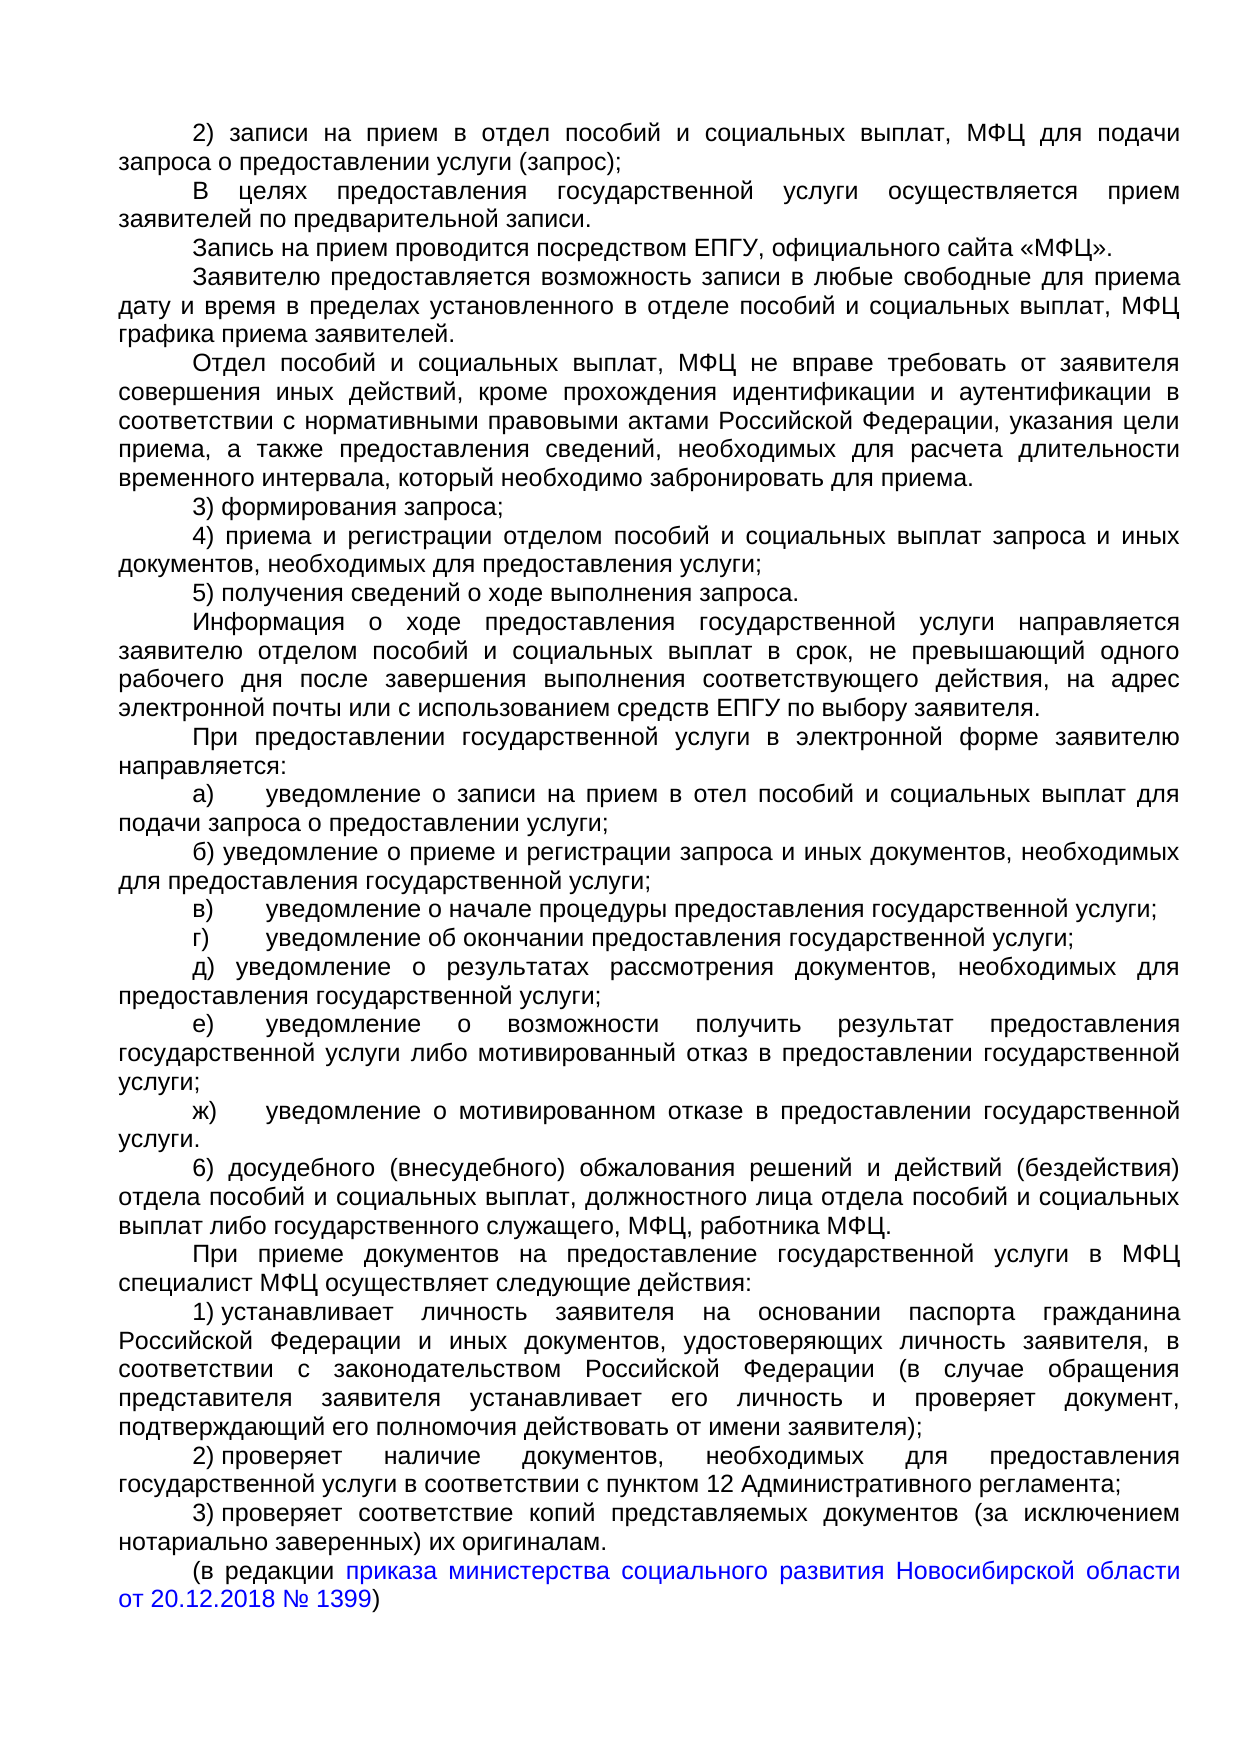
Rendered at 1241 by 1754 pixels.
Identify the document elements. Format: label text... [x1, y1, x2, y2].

text 3) проверяет соответствие копий представляемых документов (за исключением нотариально заверенных) их оригиналам. [118, 1498, 1181, 1556]
text 2) записи на прием в отдел пособий и социальных выплат, МФЦ для подачи запроса о предоставлении услуги (запрос); [118, 118, 1181, 176]
text 1) устанавливает личность заявителя на основании паспорта гражданина Российской Федерации и иных документов, удостоверяющих личность заявителя, в соответствии с законодательством Российской Федерации (в случае обращения представителя заявителя устанавливает его личность и проверяет документ, подтверждающий его полномочия действовать от имени заявителя); [118, 1297, 1181, 1441]
text Заявителю предоставляется возможность записи в любые свободные для приема дату и время в пределах установленного в отделе пособий и социальных выплат, МФЦ графика приема заявителей. [118, 262, 1181, 348]
text ж) уведомление о мотивированном отказе в предоставлении государственной услуги. [118, 1096, 1181, 1153]
text Запись на прием проводится посредством ЕПГУ, официального сайта «МФЦ». [118, 233, 1181, 262]
text д) уведомление о результатах рассмотрения документов, необходимых для предоставления государственной услуги; [118, 952, 1181, 1009]
text (в редакции приказа министерства социального развития Новосибирской области от 20.12.2018 № 1399) [118, 1556, 1181, 1613]
text 6) досудебного (внесудебного) обжалования решений и действий (бездействия) отдела пособий и социальных выплат, должностного лица отдела пособий и социальных выплат либо государственного служащего, МФЦ, работника МФЦ. [118, 1153, 1181, 1239]
text в) уведомление о начале процедуры предоставления государственной услуги; [118, 894, 1181, 923]
text 3) формирования запроса; [118, 492, 1181, 521]
text е) уведомление о возможности получить результат предоставления государственной услуги либо мотивированный отказ в предоставлении государственной услуги; [118, 1009, 1181, 1096]
text В целях предоставления государственной услуги осуществляется прием заявителей по предварительной записи. [118, 176, 1181, 233]
text б) уведомление о приеме и регистрации запроса и иных документов, необходимых для предоставления государственной услуги; [118, 837, 1181, 894]
text При предоставлении государственной услуги в электронной форме заявителю направляется: [118, 722, 1181, 779]
text 5) получения сведений о ходе выполнения запроса. [118, 578, 1181, 607]
text 4) приема и регистрации отделом пособий и социальных выплат запроса и иных документов, необходимых для предоставления услуги; [118, 521, 1181, 578]
text 2) проверяет наличие документов, необходимых для предоставления государственной услуги в соответствии с пунктом 12 Административного регламента; [118, 1441, 1181, 1498]
text г) уведомление об окончании предоставления государственной услуги; [118, 923, 1181, 952]
text а) уведомление о записи на прием в отел пособий и социальных выплат для подачи запроса о предоставлении услуги; [118, 779, 1181, 837]
text При приеме документов на предоставление государственной услуги в МФЦ специалист МФЦ осуществляет следующие действия: [118, 1239, 1181, 1297]
text Отдел пособий и социальных выплат, МФЦ не вправе требовать от заявителя совершения иных действий, кроме прохождения идентификации и аутентификации в соответствии с нормативными правовыми актами Российской Федерации, указания цели приема, а также предоставления сведений, необходимых для расчета длительности временного интервала, который необходимо забронировать для приема. [118, 348, 1181, 492]
text Информация о ходе предоставления государственной услуги направляется заявителю отделом пособий и социальных выплат в срок, не превышающий одного рабочего дня после завершения выполнения соответствующего действия, на адрес электронной почты или с использованием средств ЕПГУ по выбору заявителя. [118, 607, 1181, 722]
